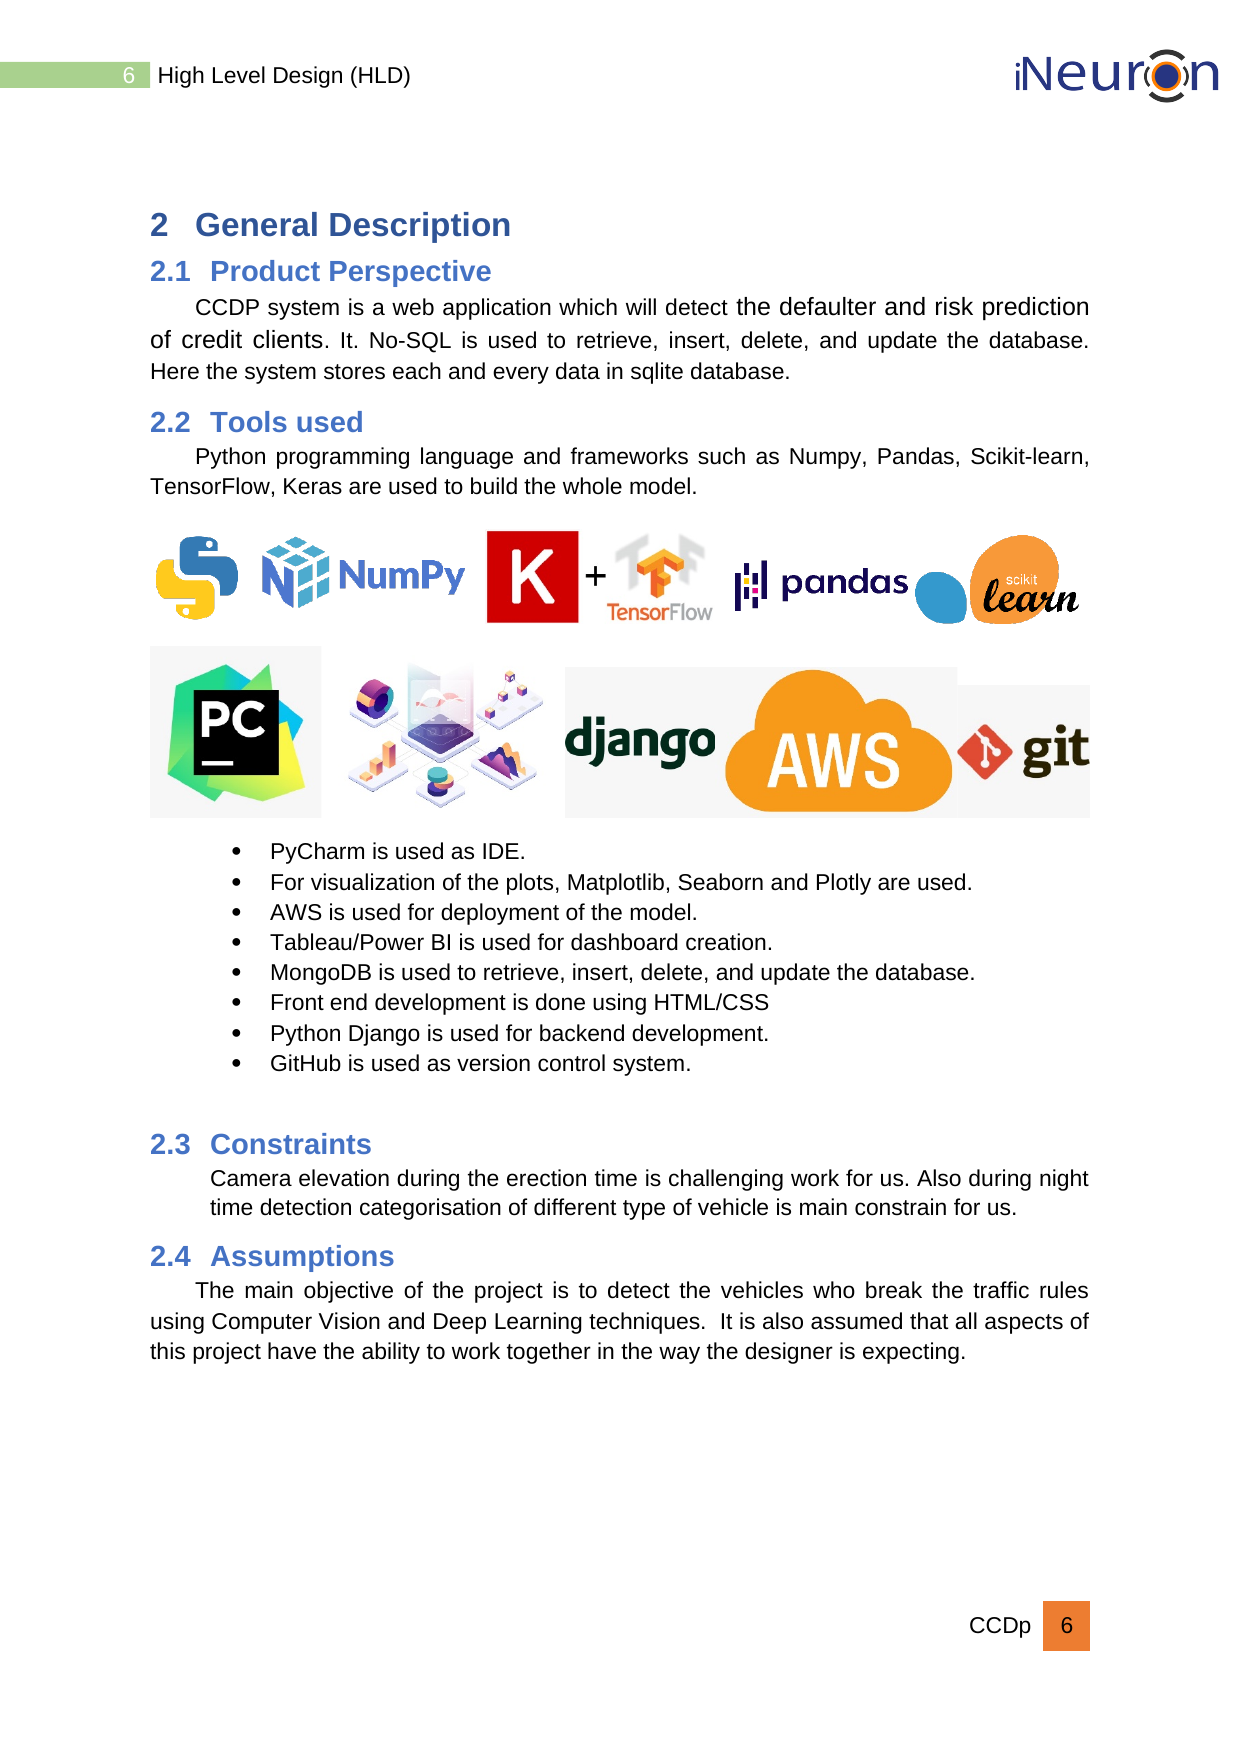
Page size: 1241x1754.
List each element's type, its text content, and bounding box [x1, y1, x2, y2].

picture [726, 535, 1079, 624]
subtitle Constraints [150, 1127, 1090, 1160]
subtitle General Description [150, 205, 1090, 244]
text The main objective of the project is to detect the vehicles who break the traffic rules using Computer Vision and Deep Learning techniques. It is also assumed that all aspects of this project have the ability to work together in the way the designer is expecting. [150, 1277, 1090, 1364]
text CCDP system is a web application which will detect the defaulter and risk prediction of credit clients. It. No-SQL is used to retrieve, insert, delete, and update the database. Here the system stores each and every data in sqlite database. [150, 292, 1090, 384]
list PyCharm is used as IDE. [232, 838, 1090, 864]
list Tableau/Power BI is used for dashboard creation. [232, 929, 1090, 955]
list GitHub is used as version control system. [232, 1050, 1090, 1076]
subtitle Tools used [150, 404, 1090, 438]
list AWS is used for deployment of the model. [232, 899, 1090, 925]
list MongoDB is used to retrieve, insert, delete, and update the database. [232, 959, 1090, 985]
picture [248, 520, 479, 624]
list Front end development is done using HTML/CSS [232, 989, 1090, 1016]
subtitle Product Perspective [150, 253, 1090, 287]
picture [1013, 41, 1223, 105]
picture [485, 529, 721, 624]
picture [150, 531, 243, 624]
subtitle Assumptions [150, 1239, 1090, 1272]
text Camera elevation during the erection time is challenging work for us. Also during night time detection categorisation of different type of vehicle is main constrain for us. [210, 1165, 1090, 1220]
text Python programming language and frameworks such as Numpy, Pandas, Scikit-learn, TensorFlow, Keras are used to build the whole model. [150, 443, 1090, 500]
picture [150, 646, 322, 818]
list For visualization of the plots, Matplotlib, Seaborn and Plotly are used. [232, 868, 1090, 895]
list Python Django is used for backend development. [232, 1019, 1090, 1046]
picture [327, 644, 559, 818]
picture [565, 667, 1090, 818]
